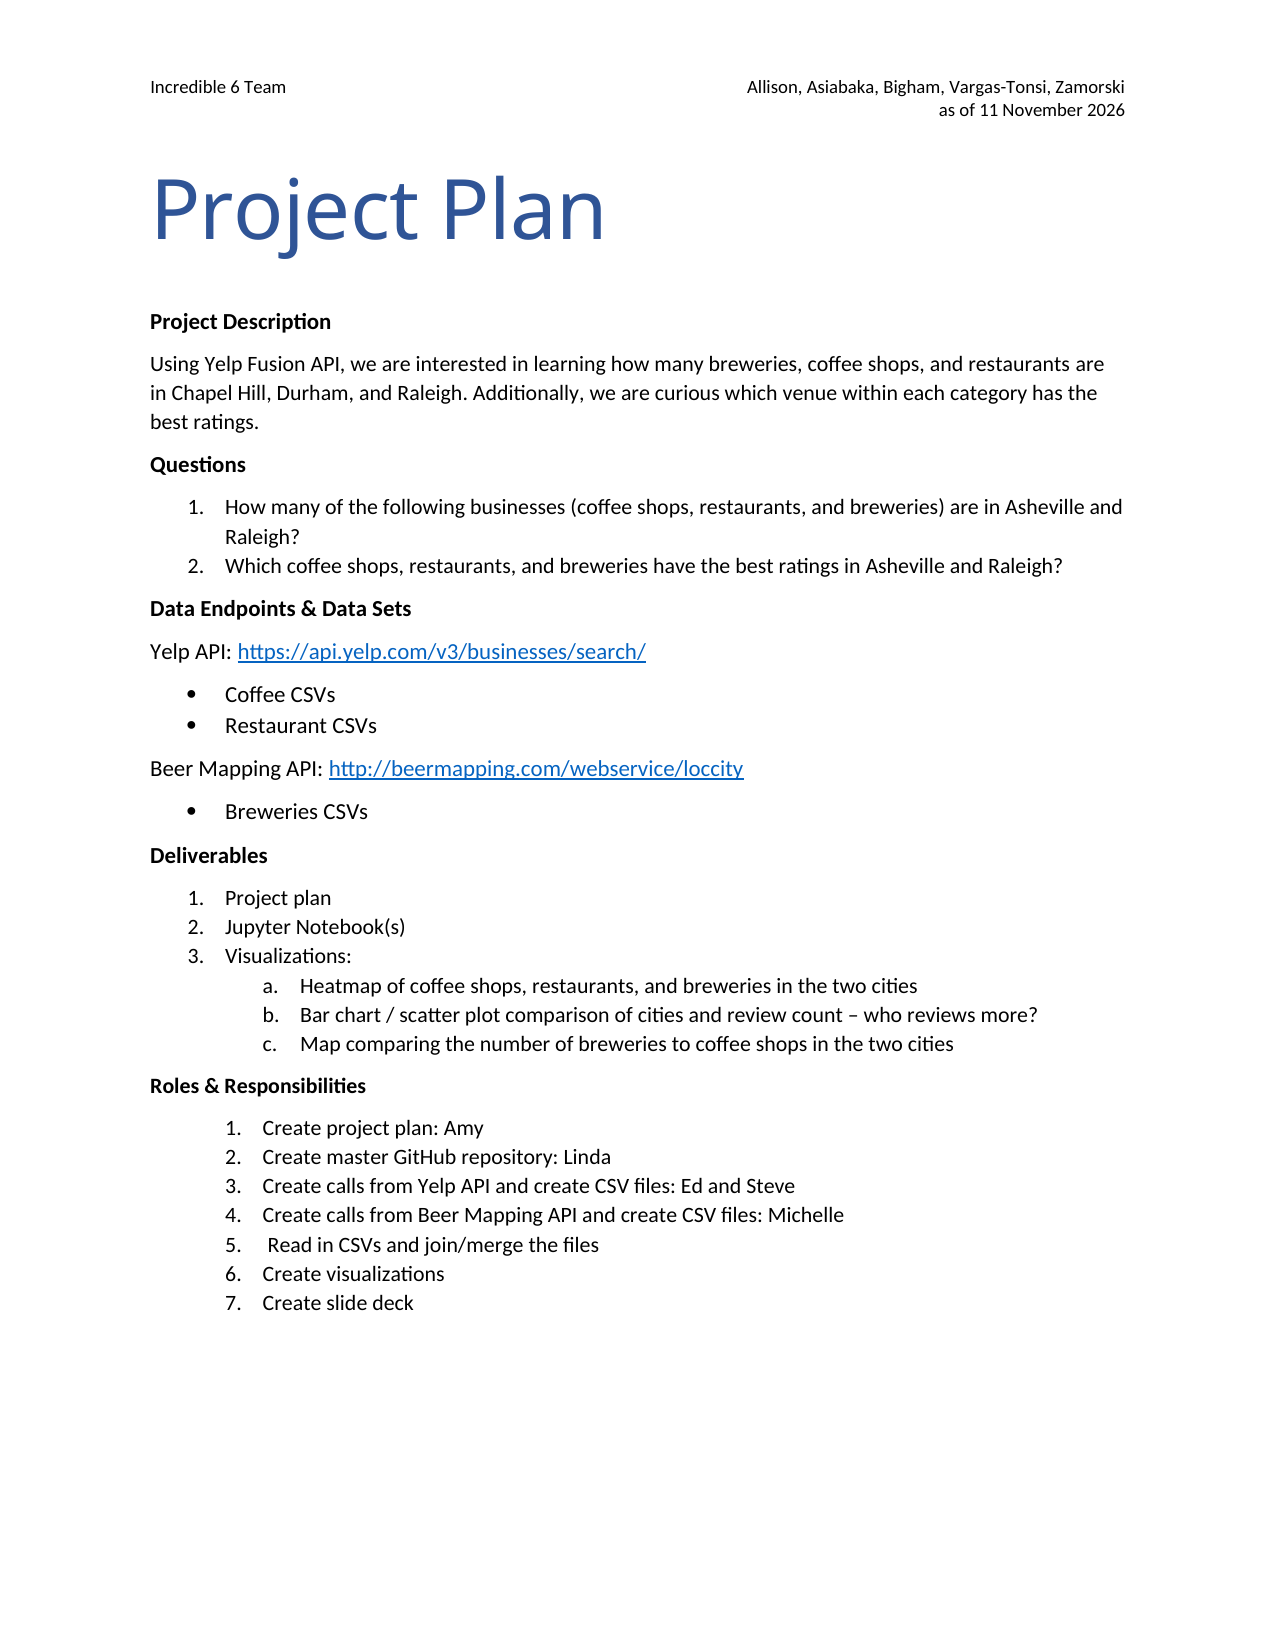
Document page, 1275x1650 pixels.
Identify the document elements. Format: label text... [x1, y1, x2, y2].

list Map comparing the number of breweries to coffee shops in the two cities [262, 1030, 1125, 1057]
text Questions [150, 450, 1125, 478]
list Create project plan: Amy [225, 1114, 1125, 1141]
text Deliverables [150, 841, 1125, 869]
list Which coffee shops, restaurants, and breweries have the best ratings in Asheville and Raleigh? [187, 552, 1125, 579]
list Create master GitHub repository: Linda [225, 1143, 1125, 1170]
list Breweries CSVs [187, 797, 1125, 826]
text Roles & Responsibilities [150, 1072, 1125, 1099]
text Using Yelp Fusion API, we are interested in learning how many breweries, coffee shops, and restaurants are in Chapel Hill, Durham, and Raleigh. Additionally, we are curious which venue within each category has the best ratings. [150, 350, 1125, 435]
text Project Description [150, 307, 1125, 335]
list Visualizations: [187, 942, 1125, 969]
text Beer Mapping API: http://beermapping.com/webservice/loccity [150, 754, 1125, 782]
list Project plan [187, 884, 1125, 911]
list Jupyter Notebook(s) [187, 913, 1125, 940]
text Yelp API: https://api.yelp.com/v3/businesses/search/ [150, 637, 1125, 665]
list Create slide deck [225, 1289, 1125, 1316]
title Project Plan [150, 150, 1125, 263]
list Create calls from Yelp API and create CSV files: Ed and Steve [225, 1172, 1125, 1199]
list Coffee CSVs [187, 680, 1125, 708]
list Read in CSVs and join/merge the files [225, 1231, 1125, 1258]
list Restaurant CSVs [187, 711, 1125, 739]
list How many of the following businesses (coffee shops, restaurants, and breweries) are in Asheville and Raleigh? [187, 493, 1125, 549]
list Create visualizations [225, 1260, 1125, 1287]
list Create calls from Beer Mapping API and create CSV files: Michelle [225, 1202, 1125, 1228]
text Data Endpoints & Data Sets [150, 594, 1125, 622]
list Heatmap of coffee shops, restaurants, and breweries in the two cities [262, 972, 1125, 998]
list Bar chart / scatter plot comparison of cities and review count – who reviews more? [262, 1001, 1125, 1028]
